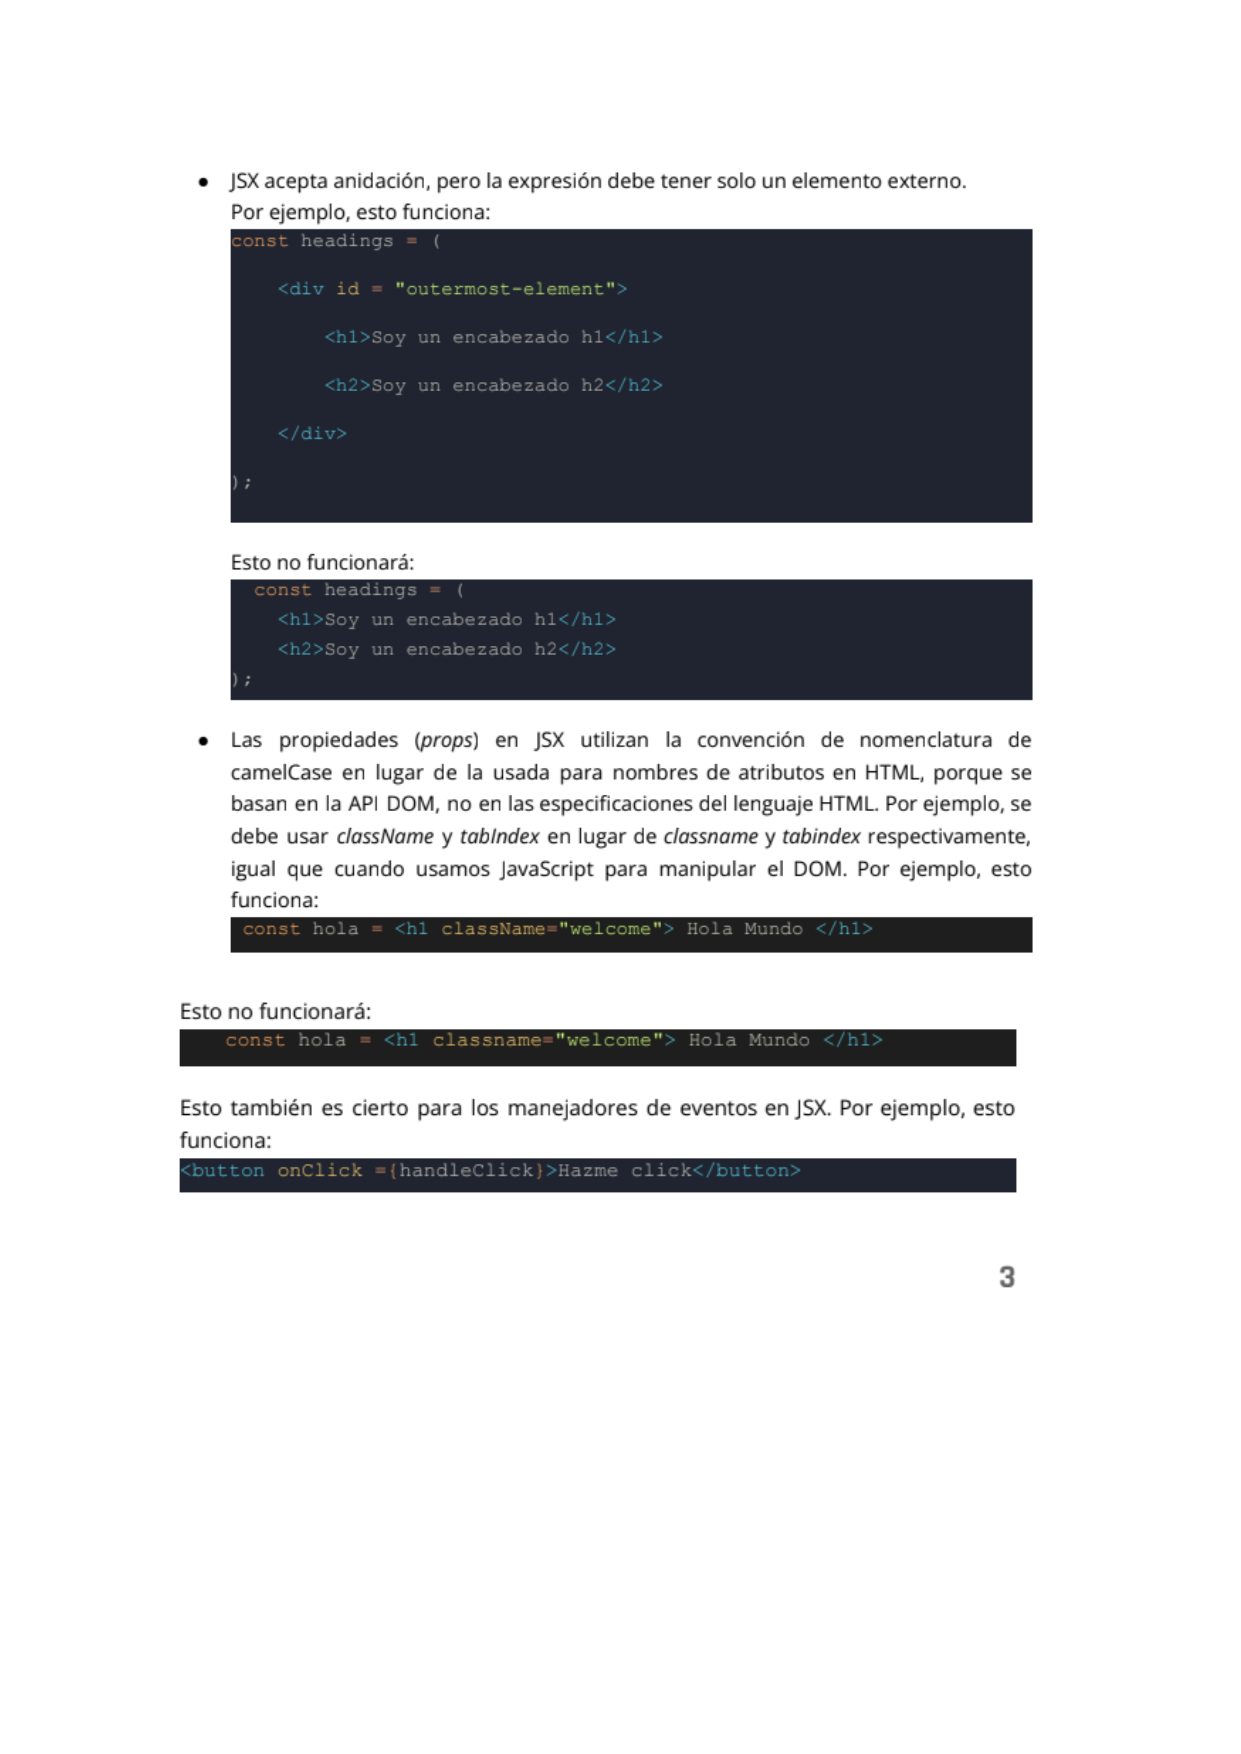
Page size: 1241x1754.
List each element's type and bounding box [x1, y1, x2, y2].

picture [177, 991, 1063, 1329]
picture [177, 147, 1063, 967]
